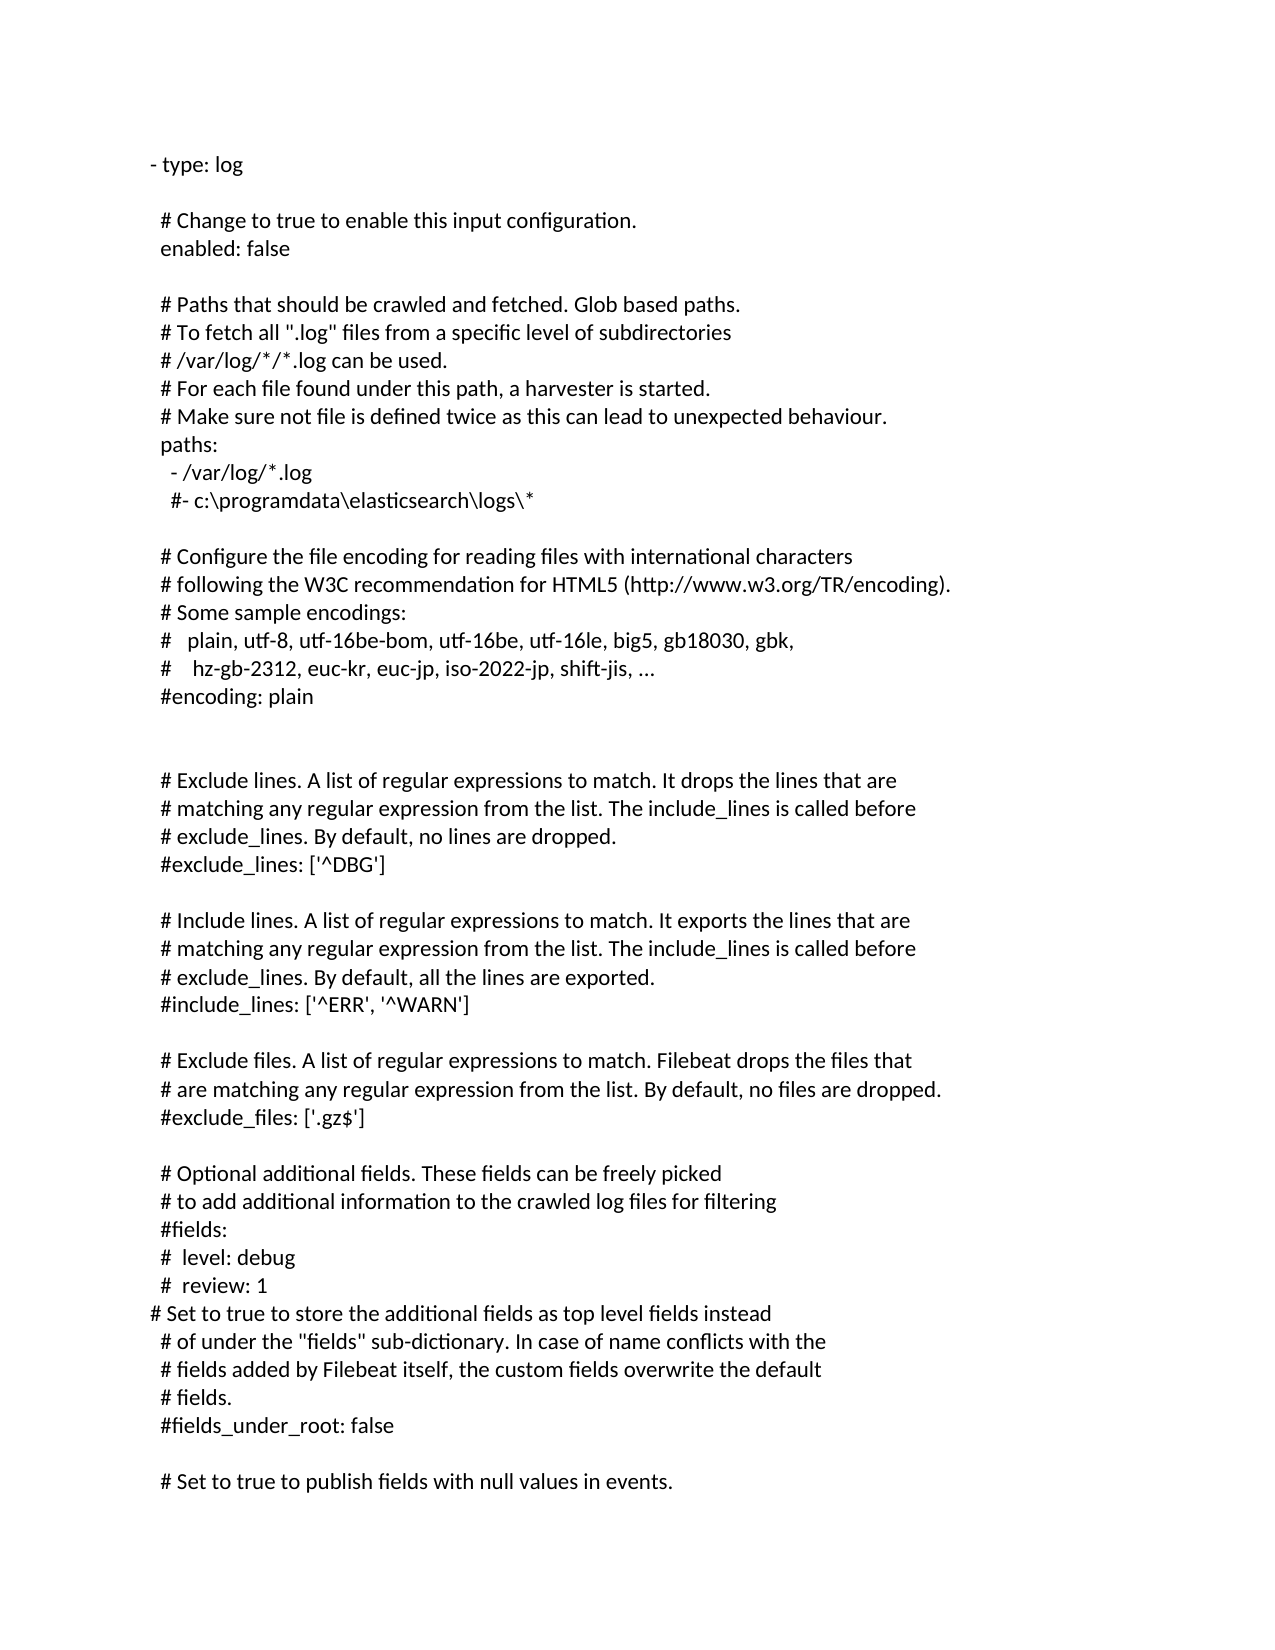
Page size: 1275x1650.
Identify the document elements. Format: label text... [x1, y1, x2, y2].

text #include_lines: ['^ERR', '^WARN'] [150, 991, 1125, 1019]
text # level: debug [150, 1243, 1125, 1271]
text # To fetch all ".log" files from a specific level of subdirectories [150, 318, 1125, 346]
text # hz-gb-2312, euc-kr, euc-jp, iso-2022-jp, shift-jis, ... [150, 654, 1125, 682]
text # following the W3C recommendation for HTML5 (http://www.w3.org/TR/encoding). [150, 570, 1125, 598]
text # Include lines. A list of regular expressions to match. It exports the lines that are [150, 907, 1125, 934]
text paths: [150, 430, 1125, 458]
text - /var/log/*.log [150, 458, 1125, 486]
text enabled: false [150, 234, 1125, 262]
text # review: 1 [150, 1271, 1125, 1299]
text # plain, utf-8, utf-16be-bom, utf-16be, utf-16le, big5, gb18030, gbk, [150, 626, 1125, 654]
text # Make sure not file is defined twice as this can lead to unexpected behaviour. [150, 402, 1125, 430]
text # fields. [150, 1383, 1125, 1411]
text #encoding: plain [150, 682, 1125, 710]
text # Change to true to enable this input configuration. [150, 206, 1125, 234]
text # of under the "fields" sub-dictionary. In case of name conflicts with the [150, 1327, 1125, 1355]
text # Exclude lines. A list of regular expressions to match. It drops the lines that are [150, 766, 1125, 794]
text # are matching any regular expression from the list. By default, no files are dropped. [150, 1075, 1125, 1103]
text #exclude_lines: ['^DBG'] [150, 851, 1125, 878]
text # Some sample encodings: [150, 598, 1125, 626]
text #fields_under_root: false [150, 1411, 1125, 1439]
text # /var/log/*/*.log can be used. [150, 346, 1125, 374]
text # Exclude files. A list of regular expressions to match. Filebeat drops the files that [150, 1047, 1125, 1075]
text # Configure the file encoding for reading files with international characters [150, 542, 1125, 570]
text # matching any regular expression from the list. The include_lines is called before [150, 934, 1125, 963]
text #- c:\programdata\elasticsearch\logs\* [150, 486, 1125, 514]
text # Optional additional fields. These fields can be freely picked [150, 1159, 1125, 1187]
text # exclude_lines. By default, no lines are dropped. [150, 822, 1125, 851]
text # Set to true to publish fields with null values in events. [150, 1467, 1125, 1495]
text #exclude_files: ['.gz$'] [150, 1103, 1125, 1131]
text # For each file found under this path, a harvester is started. [150, 374, 1125, 402]
text # exclude_lines. By default, all the lines are exported. [150, 963, 1125, 991]
text # Set to true to store the additional fields as top level fields instead [150, 1299, 1125, 1327]
text #fields: [150, 1215, 1125, 1243]
text # Paths that should be crawled and fetched. Glob based paths. [150, 290, 1125, 318]
text # to add additional information to the crawled log files for filtering [150, 1187, 1125, 1215]
text # matching any regular expression from the list. The include_lines is called before [150, 794, 1125, 822]
text - type: log [150, 150, 1125, 178]
text # fields added by Filebeat itself, the custom fields overwrite the default [150, 1355, 1125, 1383]
